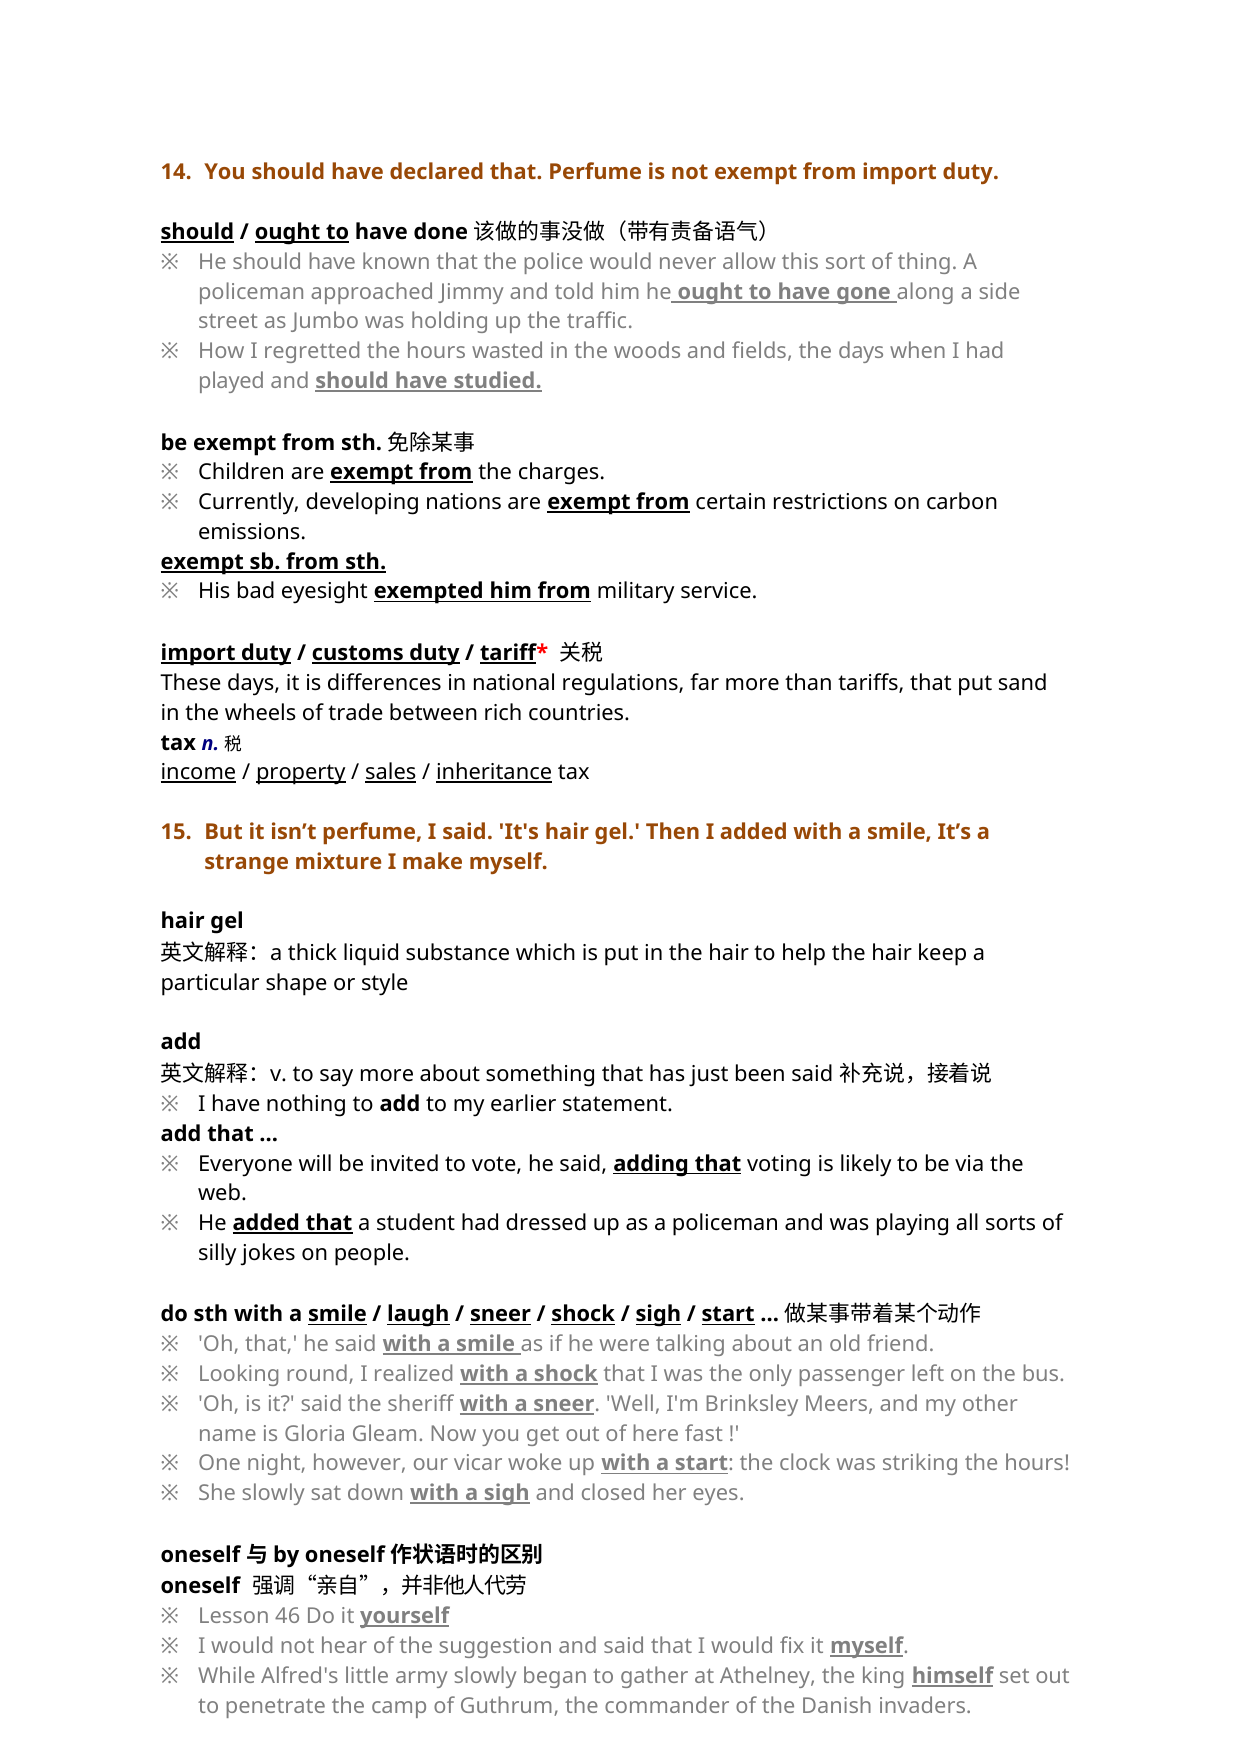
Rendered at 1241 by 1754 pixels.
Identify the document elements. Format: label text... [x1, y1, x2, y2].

list I have nothing to add to my earlier statement. [160, 1088, 1071, 1118]
text income / property / sales / inheritance tax [160, 756, 1071, 786]
text import duty / customs duty / tariff* 关税 [160, 635, 1071, 667]
text add that … [160, 1118, 1071, 1147]
list He added that a student had dressed up as a policeman and was playing all sorts of silly jokes on people. [160, 1207, 1071, 1267]
text tax n. 税 [160, 726, 1071, 756]
text exempt sb. from sth. [160, 546, 1071, 576]
list One night, however, our vicar woke up with a start: the clock was striking the hours! [160, 1447, 1071, 1477]
list His bad eyesight exempted him from military service. [160, 576, 1071, 605]
list Looking round, I realized with a shock that I was the only passenger left on the bus. [160, 1358, 1071, 1388]
list Children are exempt from the charges. [160, 456, 1071, 486]
list Everyone will be invited to vote, he said, adding that voting is likely to be via the web. [160, 1147, 1071, 1207]
text 英文解释：v. to say more about something that has just been said 补充说，接着说 [160, 1056, 1071, 1088]
text should / ought to have done 该做的事没做（带有责备语气） [160, 214, 1071, 246]
subtitle You should have declared that. Perfume is not exempt from import duty. [160, 156, 1071, 186]
list She slowly sat down with a sigh and closed her eyes. [160, 1477, 1071, 1507]
list He should have known that the police would never allow this sort of thing. A policeman approached Jimmy and told him he ought to have gone along a side street as Jumbo was holding up the traffic. [160, 246, 1071, 335]
list I would not hear of the suggestion and said that I would fix it myself. [160, 1630, 1071, 1660]
text oneself 强调“亲自”，并非他人代劳 [160, 1568, 1071, 1600]
text do sth with a smile / laugh / sneer / shock / sigh / start … 做某事带着某个动作 [160, 1296, 1071, 1328]
text be exempt from sth. 免除某事 [160, 424, 1071, 456]
list 'Oh, that,' he said with a smile as if he were talking about an old friend. [160, 1328, 1071, 1358]
text hair gel [160, 905, 1071, 935]
list While Alfred's little army slowly began to gather at Athelney, the king himself set out to penetrate the camp of Guthrum, the commander of the Danish invaders. [160, 1660, 1071, 1719]
text add [160, 1026, 1071, 1056]
list 'Oh, is it?' said the sheriff with a sneer. 'Well, I'm Brinksley Meers, and my other name is Gloria Gleam. Now you get out of here fast !' [160, 1388, 1071, 1447]
list Currently, developing nations are exempt from certain restrictions on carbon emissions. [160, 486, 1071, 546]
subtitle But it isn’t perfume, I said. 'It's hair gel.' Then I added with a smile, It’s a strange mixture I make myself. [160, 816, 1071, 875]
list Lesson 46 Do it yourself [160, 1600, 1071, 1630]
text These days, it is differences in national regulations, far more than tariffs, that put sand in the wheels of trade between rich countries. [160, 667, 1071, 726]
text 英文解释：a thick liquid substance which is put in the hair to help the hair keep a particular shape or style [160, 935, 1071, 997]
text oneself 与 by oneself 作状语时的区别 [160, 1537, 1071, 1568]
list How I regretted the hours wasted in the woods and fields, the days when I had played and should have studied. [160, 335, 1071, 395]
